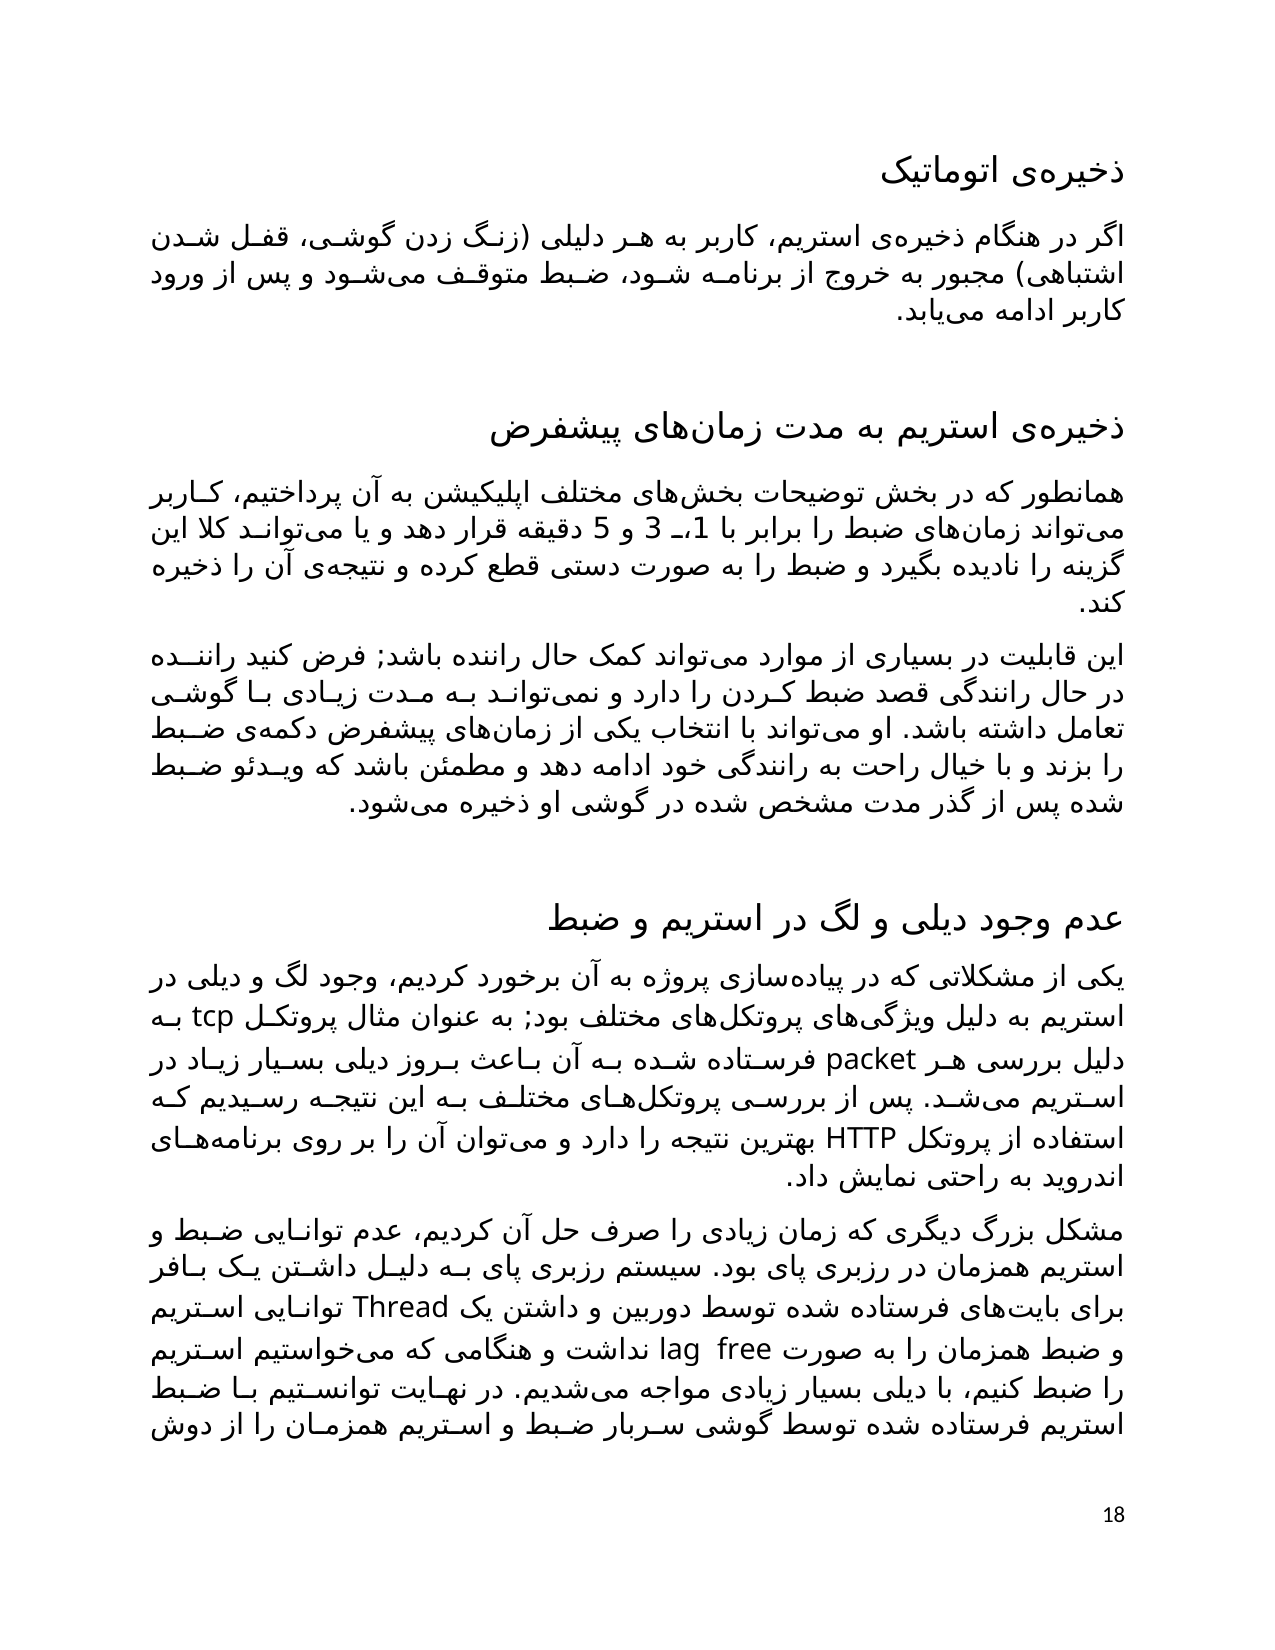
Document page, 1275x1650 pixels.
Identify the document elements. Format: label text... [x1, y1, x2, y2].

subtitle ذخیره‌ی اتوماتیک [150, 150, 1125, 191]
text این قابلیت در بسیاری از موارد می‌تواند کمک حال راننده باشد; فرض کنید راننده در حال رانندگی قصد ضبط کردن را دارد و نمی‌تواند به مدت زیادی با گوشی تعامل داشته باشد. او می‌تواند با انتخاب یکی از زمان‌های پیشفرض دکمه‌ی ضبط را بزند و با خیال راحت به رانندگی خود ادامه دهد و مطمئن باشد که ویدئو ضبط شده پس از گذر مدت مشخص شده در گوشی او ذخیره می‌شود. [150, 638, 1125, 819]
text عدم وجود دیلی و لگ در استریم و ضبط [150, 898, 1125, 939]
text اگر در هنگام ذخیره‌ی استریم، کاربر به هر دلیلی (زنگ زدن گوشی، قفل شدن اشتباهی) مجبور به خروج از برنامه شود، ضبط متوقف می‌شود و پس از ورود کاربر ادامه می‌یابد. [150, 219, 1125, 327]
text یکی از مشکلاتی که در پیاده‌سازی پروژه به آن برخورد کردیم، وجود لگ و دیلی در استریم به دلیل ویژگی‌های پروتکل‌های مختلف بود; به عنوان مثال پروتکل tcp به دلیل بررسی هر packet فرستاده شده به آن باعث بروز دیلی بسیار زیاد در استریم می‌شد. پس از بررسی پروتکل‌های مختلف به این نتیجه رسیدیم که استفاده از پروتکل HTTP بهترین نتیجه را دارد و می‌توان آن را بر روی برنامه‌های اندروید به راحتی نمایش داد. [150, 959, 1125, 1193]
text همانطور که در بخش توضیحات بخش‌های مختلف اپلیکیشن به آن پرداختیم، کاربر می‌تواند زمان‌های ضبط را برابر با 1، 3 و 5 دقیقه قرار دهد و یا می‌تواند کلا این گزینه را نادیده بگیرد و ضبط را به صورت دستی قطع کرده و نتیجه‌ی آن را ذخیره کند. [150, 475, 1125, 619]
subtitle ذخیره‌ی استریم به مدت زمان‌های پیشفرض [150, 406, 1125, 447]
